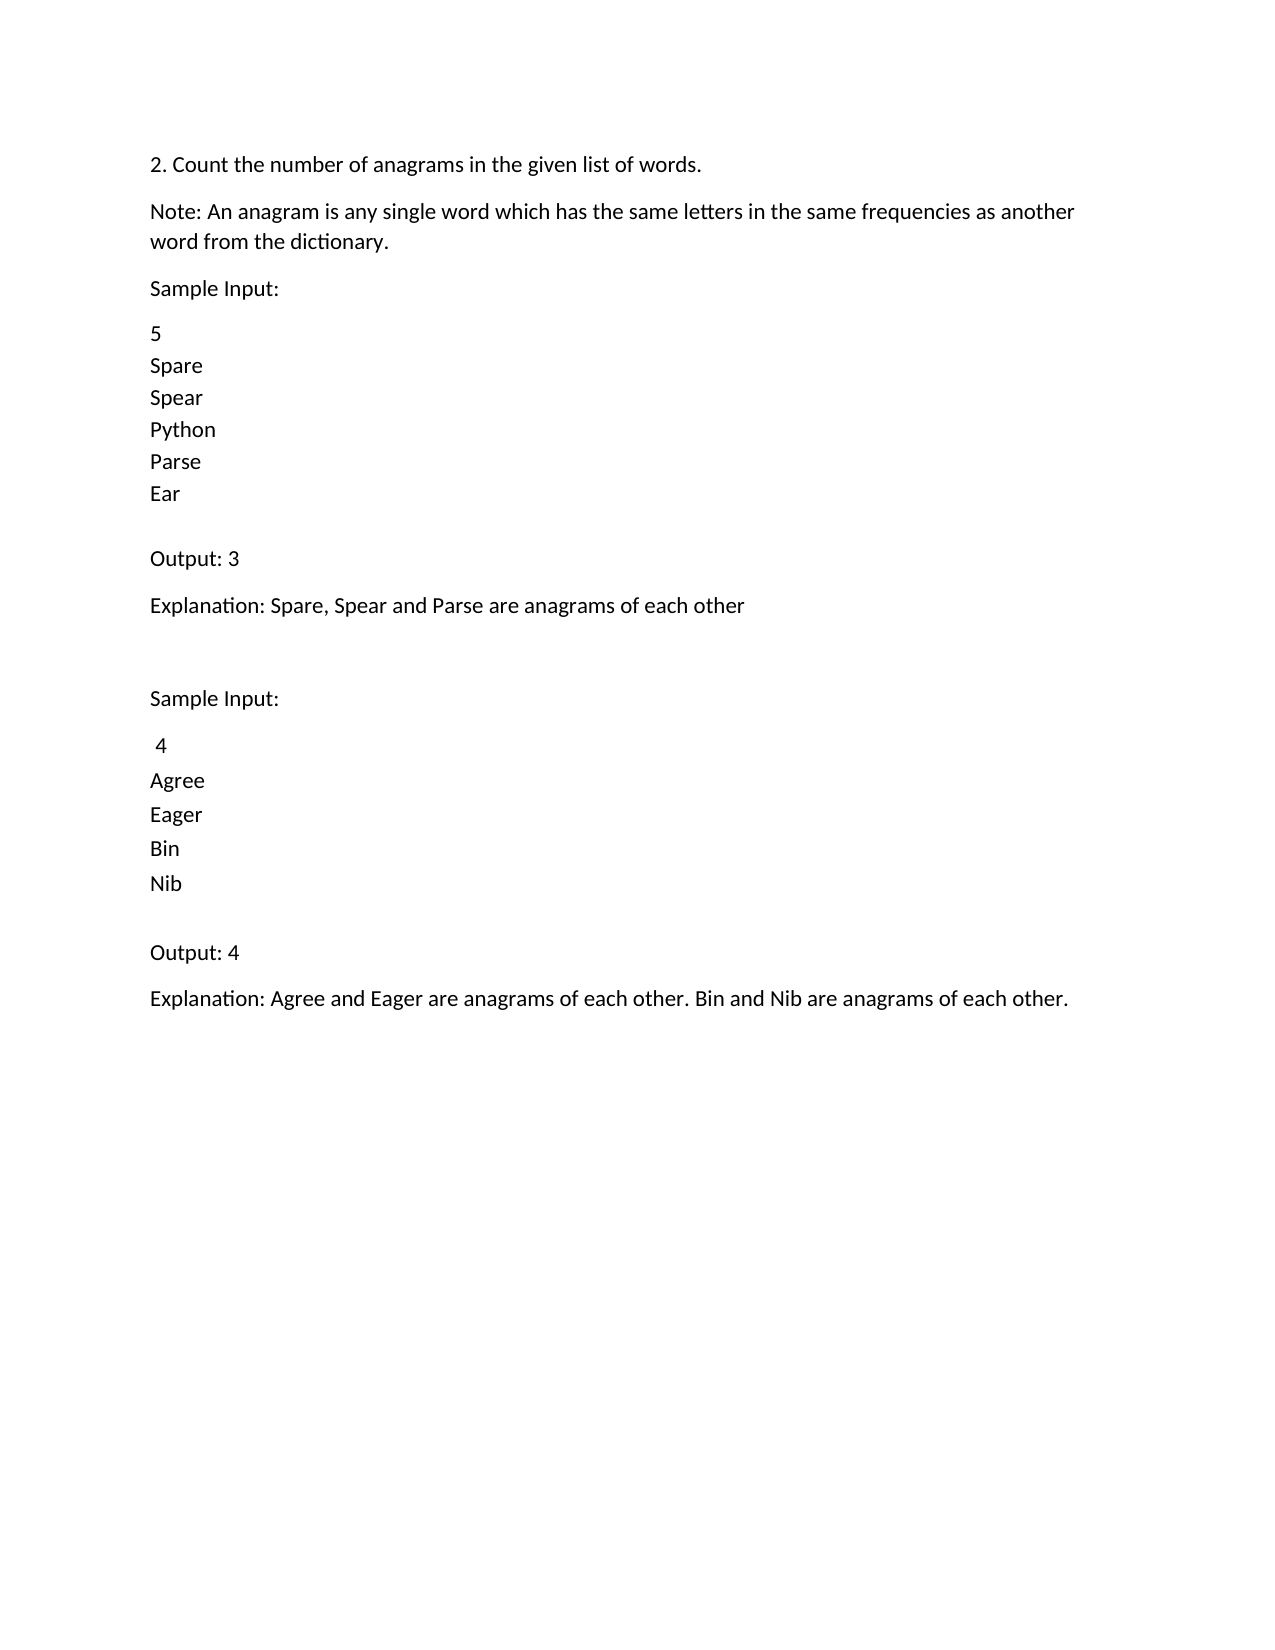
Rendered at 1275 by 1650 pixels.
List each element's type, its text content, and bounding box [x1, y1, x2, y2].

text Explanation: Agree and Eager are anagrams of each other. Bin and Nib are anagrams of each other. [150, 984, 1125, 1013]
text Eager [150, 800, 1125, 828]
text Spare [150, 351, 1125, 379]
text Output: 4 [150, 938, 1125, 966]
text Output: 3 [150, 544, 1125, 572]
text Ear [150, 479, 1125, 508]
text 2. Count the number of anagrams in the given list of words. [150, 150, 1125, 178]
text 4 [150, 731, 1125, 759]
text Python [150, 415, 1125, 443]
text 5 [150, 319, 1125, 347]
text Sample Input: [150, 684, 1125, 713]
text Spear [150, 383, 1125, 411]
text Explanation: Spare, Spear and Parse are anagrams of each other [150, 591, 1125, 619]
text Note: An anagram is any single word which has the same letters in the same frequencies as another word from the dictionary. [150, 197, 1125, 255]
text Nib [150, 869, 1125, 897]
text Sample Input: [150, 274, 1125, 302]
text Parse [150, 447, 1125, 475]
text Bin [150, 834, 1125, 863]
text Agree [150, 766, 1125, 794]
